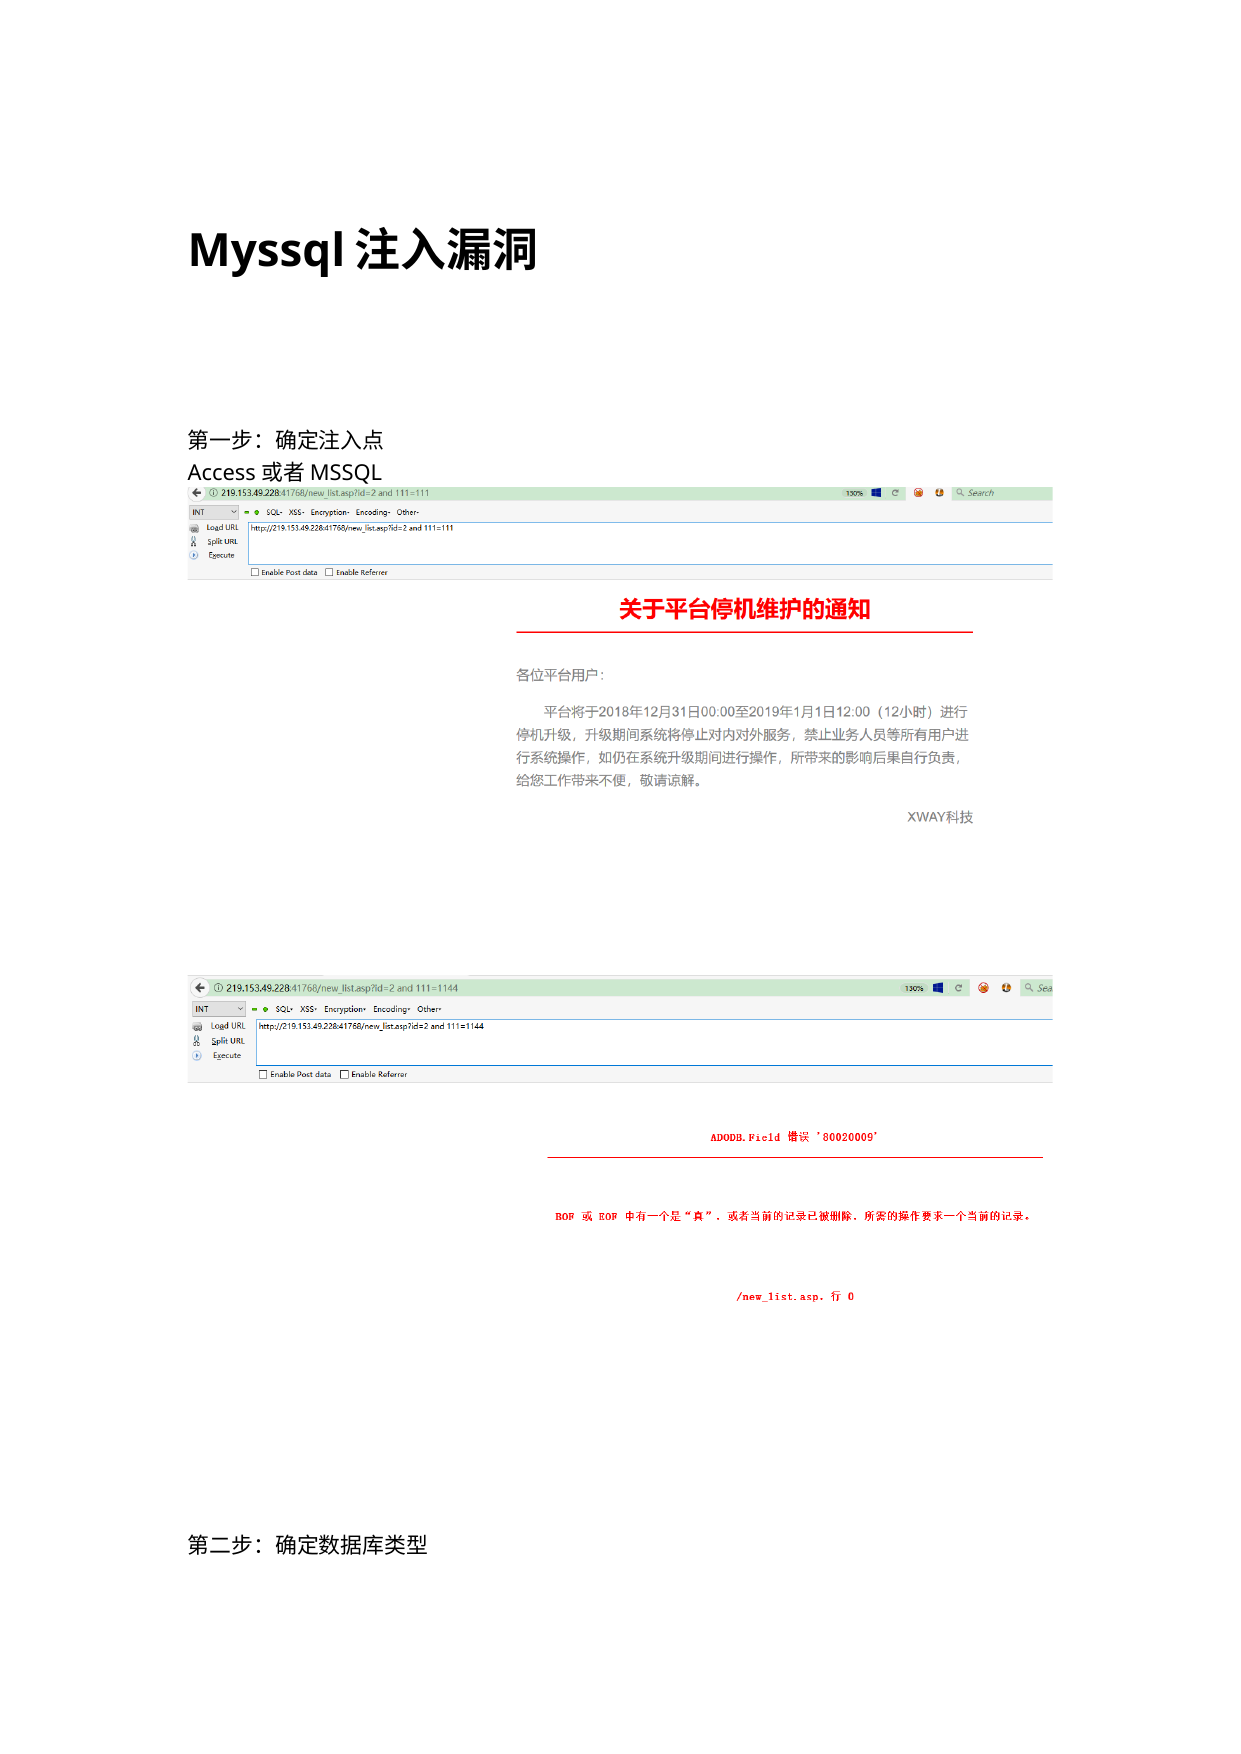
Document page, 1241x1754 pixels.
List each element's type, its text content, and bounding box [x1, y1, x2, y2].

picture [187, 975, 1053, 1483]
text 第一步：确定注入点 [187, 422, 1053, 455]
text 第二步：确定数据库类型 [187, 1527, 1053, 1560]
subtitle Myssql注入漏洞 [187, 197, 1053, 295]
picture [187, 487, 1053, 950]
text Access 或者MSSQL [187, 455, 1053, 487]
